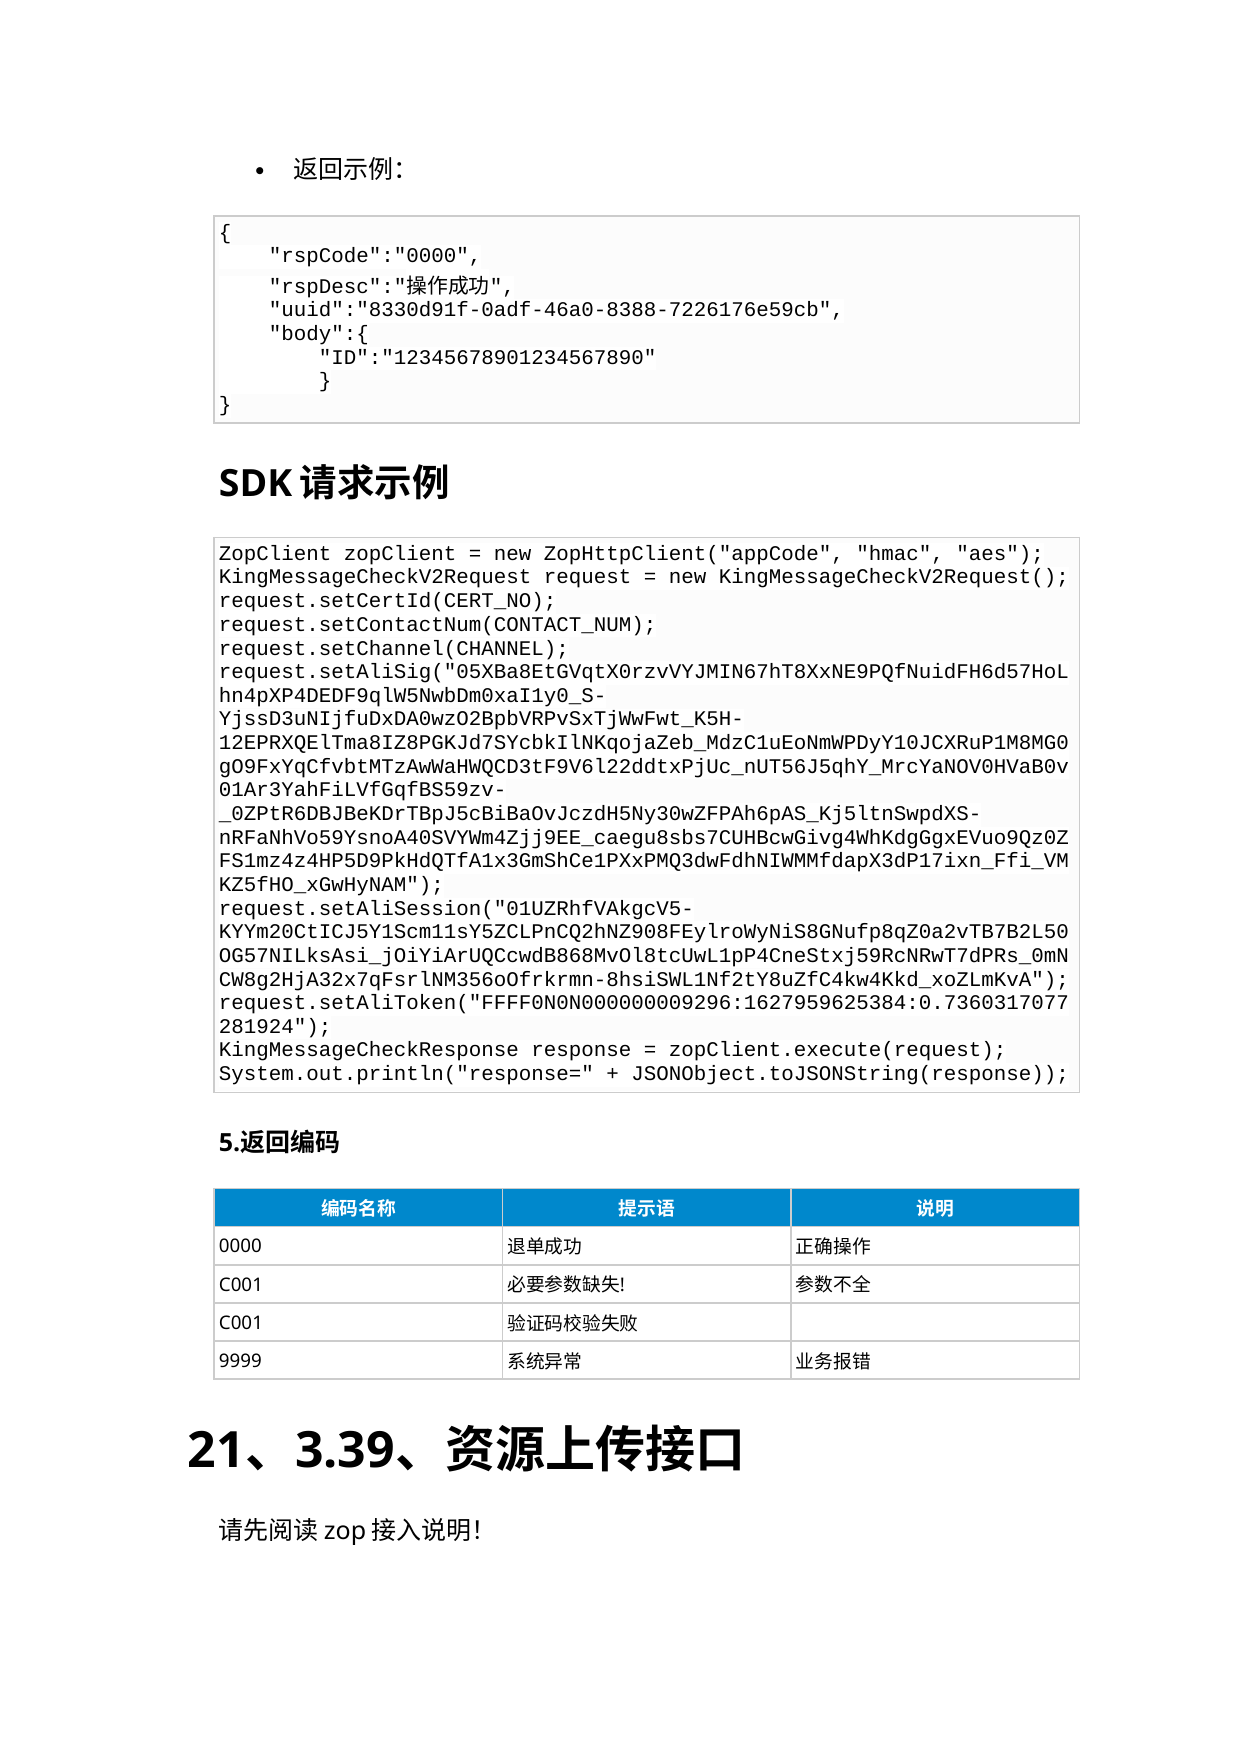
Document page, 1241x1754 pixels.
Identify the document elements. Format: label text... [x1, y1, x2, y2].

subtitle 5.返回编码 [219, 1122, 1053, 1158]
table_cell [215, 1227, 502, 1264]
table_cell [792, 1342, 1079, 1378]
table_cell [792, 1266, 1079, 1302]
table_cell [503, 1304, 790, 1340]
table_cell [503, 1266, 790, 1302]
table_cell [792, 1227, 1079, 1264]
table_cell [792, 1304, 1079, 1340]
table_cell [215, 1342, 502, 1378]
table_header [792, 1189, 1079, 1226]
subtitle 21、3.39、资源上传接口 [187, 1409, 1053, 1482]
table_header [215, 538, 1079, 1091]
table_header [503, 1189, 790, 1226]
text 请先阅读zop接入说明！ [219, 1511, 1053, 1547]
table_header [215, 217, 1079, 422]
subtitle SDK请求示例 [219, 453, 1053, 507]
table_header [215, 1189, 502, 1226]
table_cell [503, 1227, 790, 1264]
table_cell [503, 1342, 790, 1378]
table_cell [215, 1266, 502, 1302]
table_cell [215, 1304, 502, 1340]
list 返回示例： [256, 150, 1053, 186]
